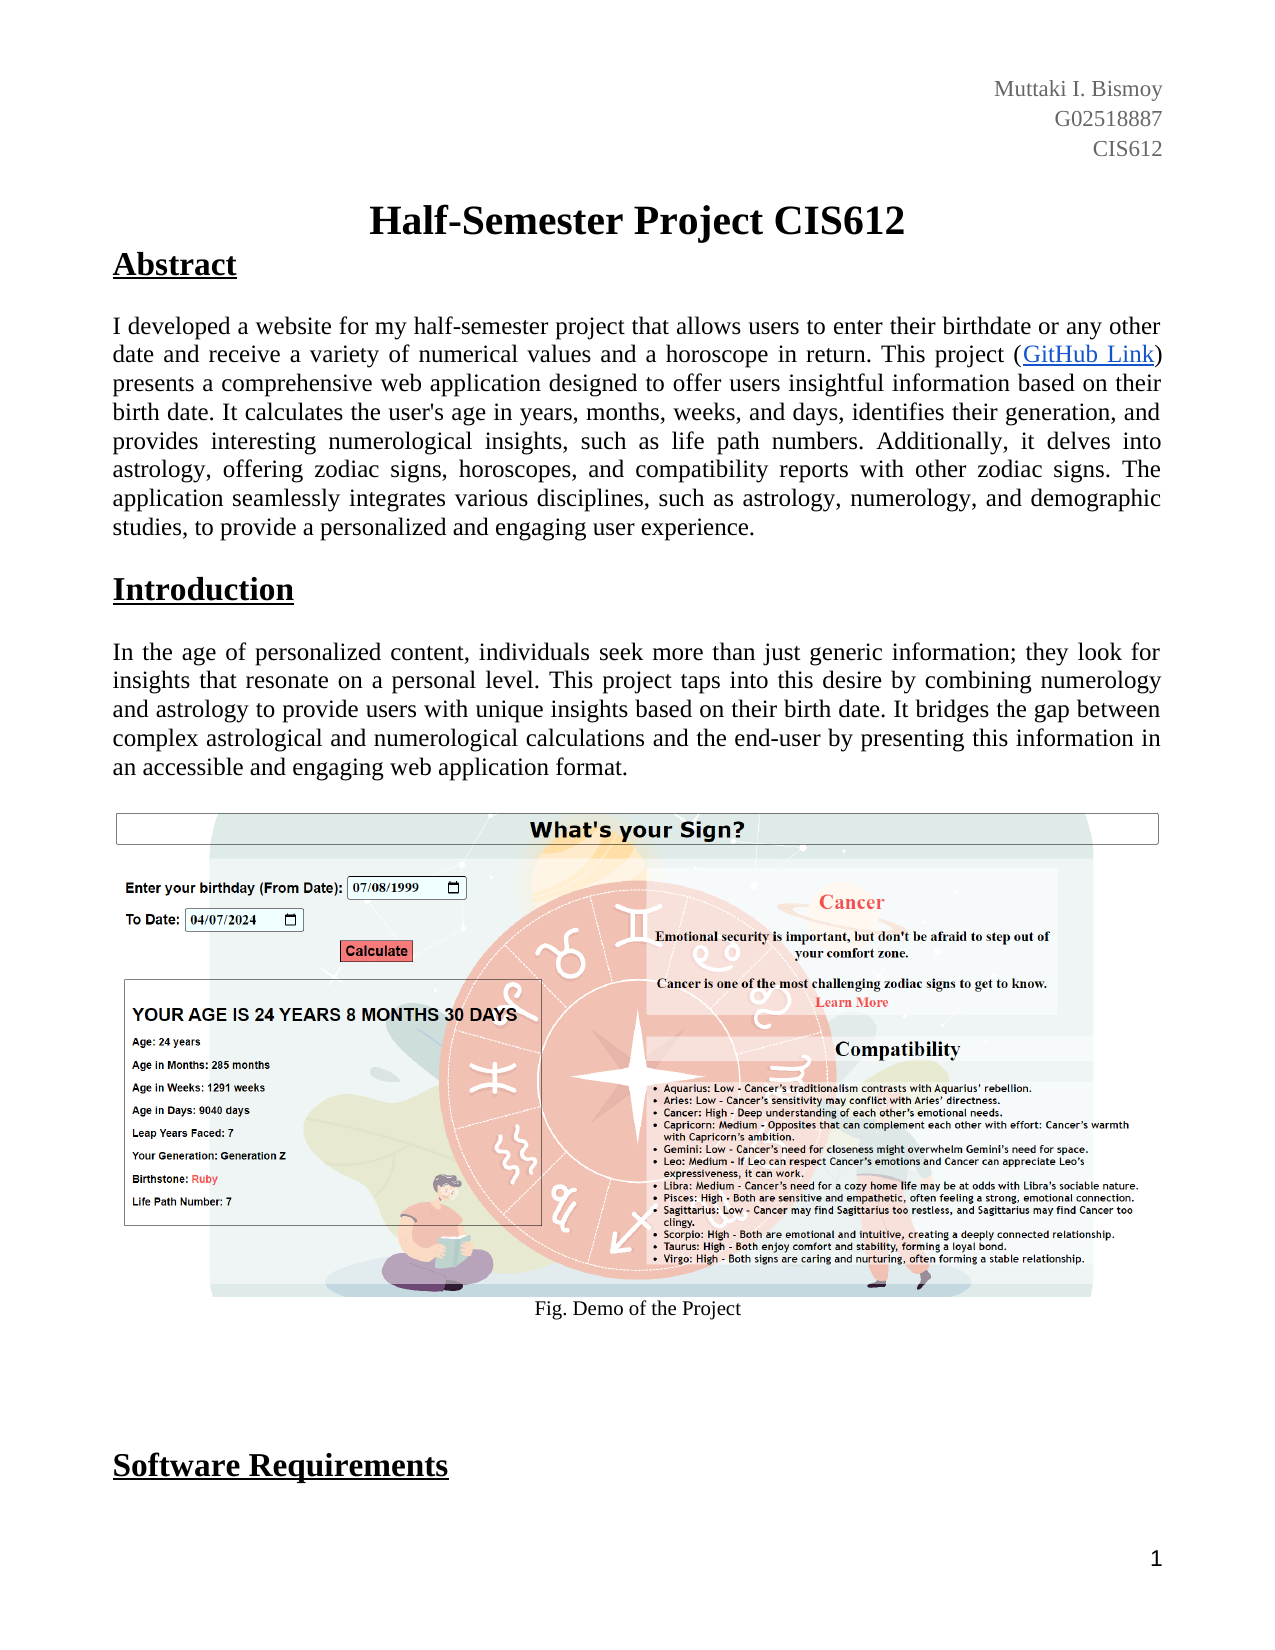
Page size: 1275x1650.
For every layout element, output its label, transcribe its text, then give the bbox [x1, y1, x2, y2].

text Abstract [112, 244, 1162, 282]
text In the age of personalized content, individuals seek more than just generic information; they look for insights that resonate on a personal level. This project taps into this desire by combining numerology and astrology to provide users with unique insights based on their birth date. It bridges the gap between complex astrological and numerological calculations and the end-user by presenting this information in an accessible and engaging web application format. [112, 637, 1162, 780]
picture [115, 809, 1160, 1297]
text Fig. Demo of the Project [112, 1296, 1162, 1320]
text I developed a website for my half-semester project that allows users to enter their birthdate or any other date and receive a variety of numerical values and a horoscope in return. This project (GitHub Link) presents a comprehensive web application designed to offer users insightful information based on their birth date. It calculates the user's age in years, months, weeks, and days, identifies their generation, and provides interesting numerological insights, such as life path numbers. Additionally, it delves into astrology, offering zodiac signs, horoscopes, and compatibility reports with other zodiac signs. The application seamlessly integrates various disciplines, such as astrology, numerology, and demographic studies, to provide a personalized and engaging user experience. [112, 311, 1162, 541]
text Software Requirements [112, 1445, 1162, 1483]
text Half-Semester Project CIS612 [112, 196, 1162, 244]
text Introduction [112, 569, 1162, 608]
